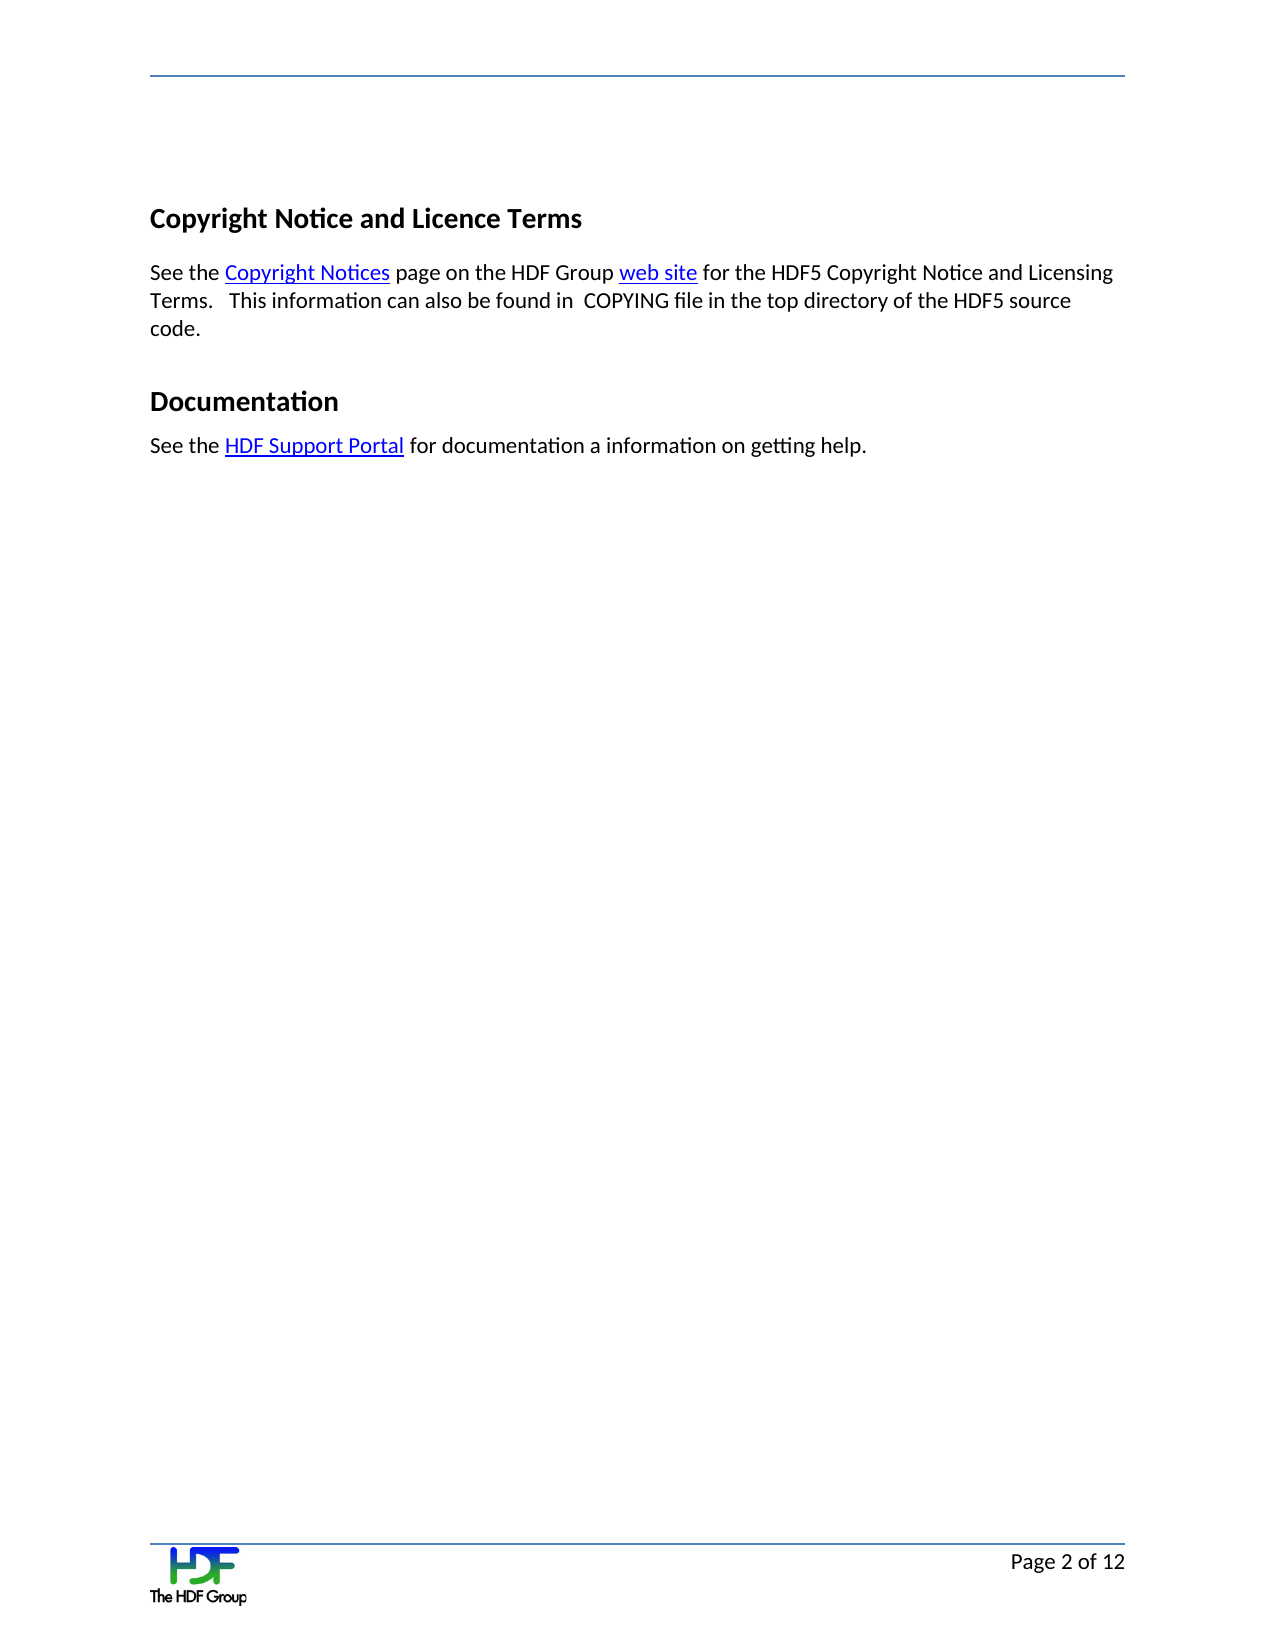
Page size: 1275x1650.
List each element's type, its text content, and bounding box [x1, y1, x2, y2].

text See the Copyright Notices page on the HDF Group web site for the HDF5 Copyright Notice and Licensing Terms. This information can also be found in COPYING file in the top directory of the HDF5 source code. [150, 258, 1125, 343]
subtitle Documentation [150, 383, 1125, 419]
subtitle Copyright Notice and Licence Terms [150, 200, 1125, 236]
text See the HDF Support Portal for documentation a information on getting help. [150, 431, 1125, 459]
picture [150, 1547, 247, 1606]
